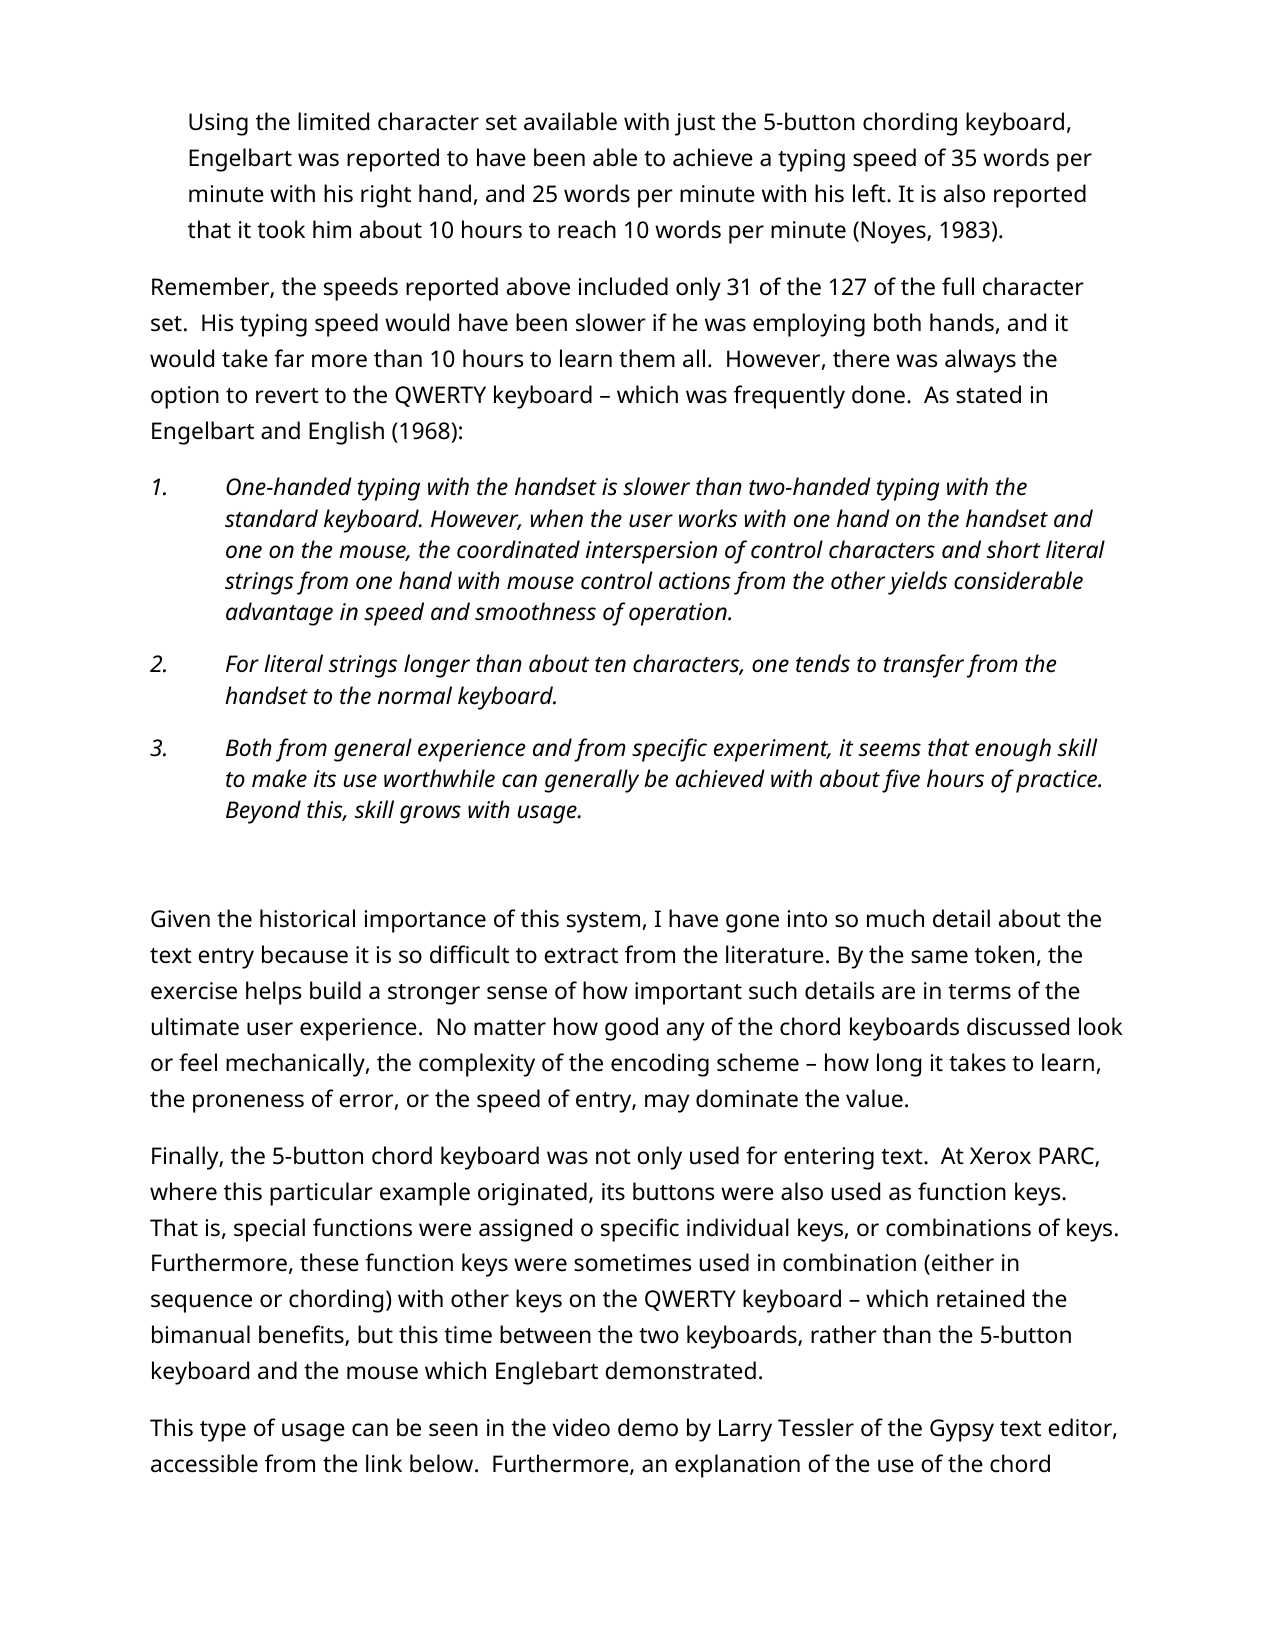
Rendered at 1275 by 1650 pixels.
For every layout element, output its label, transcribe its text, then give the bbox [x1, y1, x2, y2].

text Remember, the speeds reported above included only 31 of the 127 of the full character set. His typing speed would have been slower if he was employing both hands, and it would take far more than 10 hours to learn them all. However, there was always the option to revert to the QWERTY keyboard – which was frequently done. As stated in Engelbart and English (1968): [150, 271, 1125, 446]
list One-handed typing with the handset is slower than two-handed typing with the standard keyboard. However, when the user works with one hand on the handset and one on the mouse, the coordinated interspersion of control characters and short literal strings from one hand with mouse control actions from the other yields considerable advantage in speed and smoothness of operation. [150, 471, 1125, 628]
text Finally, the 5-button chord keyboard was not only used for entering text. At Xerox PARC, where this particular example originated, its buttons were also used as function keys. That is, special functions were assigned o specific individual keys, or combinations of keys. Furthermore, these function keys were sometimes used in combination (either in sequence or chording) with other keys on the QWERTY keyboard – which retained the bimanual benefits, but this time between the two keyboards, rather than the 5-button keyboard and the mouse which Englebart demonstrated. [150, 1139, 1125, 1386]
list For literal strings longer than about ten characters, one tends to transfer from the handset to the normal keyboard. [150, 648, 1125, 711]
list Both from general experience and from specific experiment, it seems that enough skill to make its use worthwhile can generally be achieved with about five hours of practice. Beyond this, skill grows with usage. [150, 732, 1125, 826]
text Given the historical importance of this system, I have gone into so much detail about the text entry because it is so difficult to extract from the literature. By the same token, the exercise helps build a stronger sense of how important such details are in terms of the ultimate user experience. No matter how good any of the chord keyboards discussed look or feel mechanically, the complexity of the encoding scheme – how long it takes to learn, the proneness of error, or the speed of entry, may dominate the value. [150, 903, 1125, 1114]
text Using the limited character set available with just the 5-button chording keyboard, Engelbart was reported to have been able to achieve a typing speed of 35 words per minute with his right hand, and 25 words per minute with his left. It is also reported that it took him about 10 hours to reach 10 words per minute (Noyes, 1983). [187, 106, 1125, 245]
